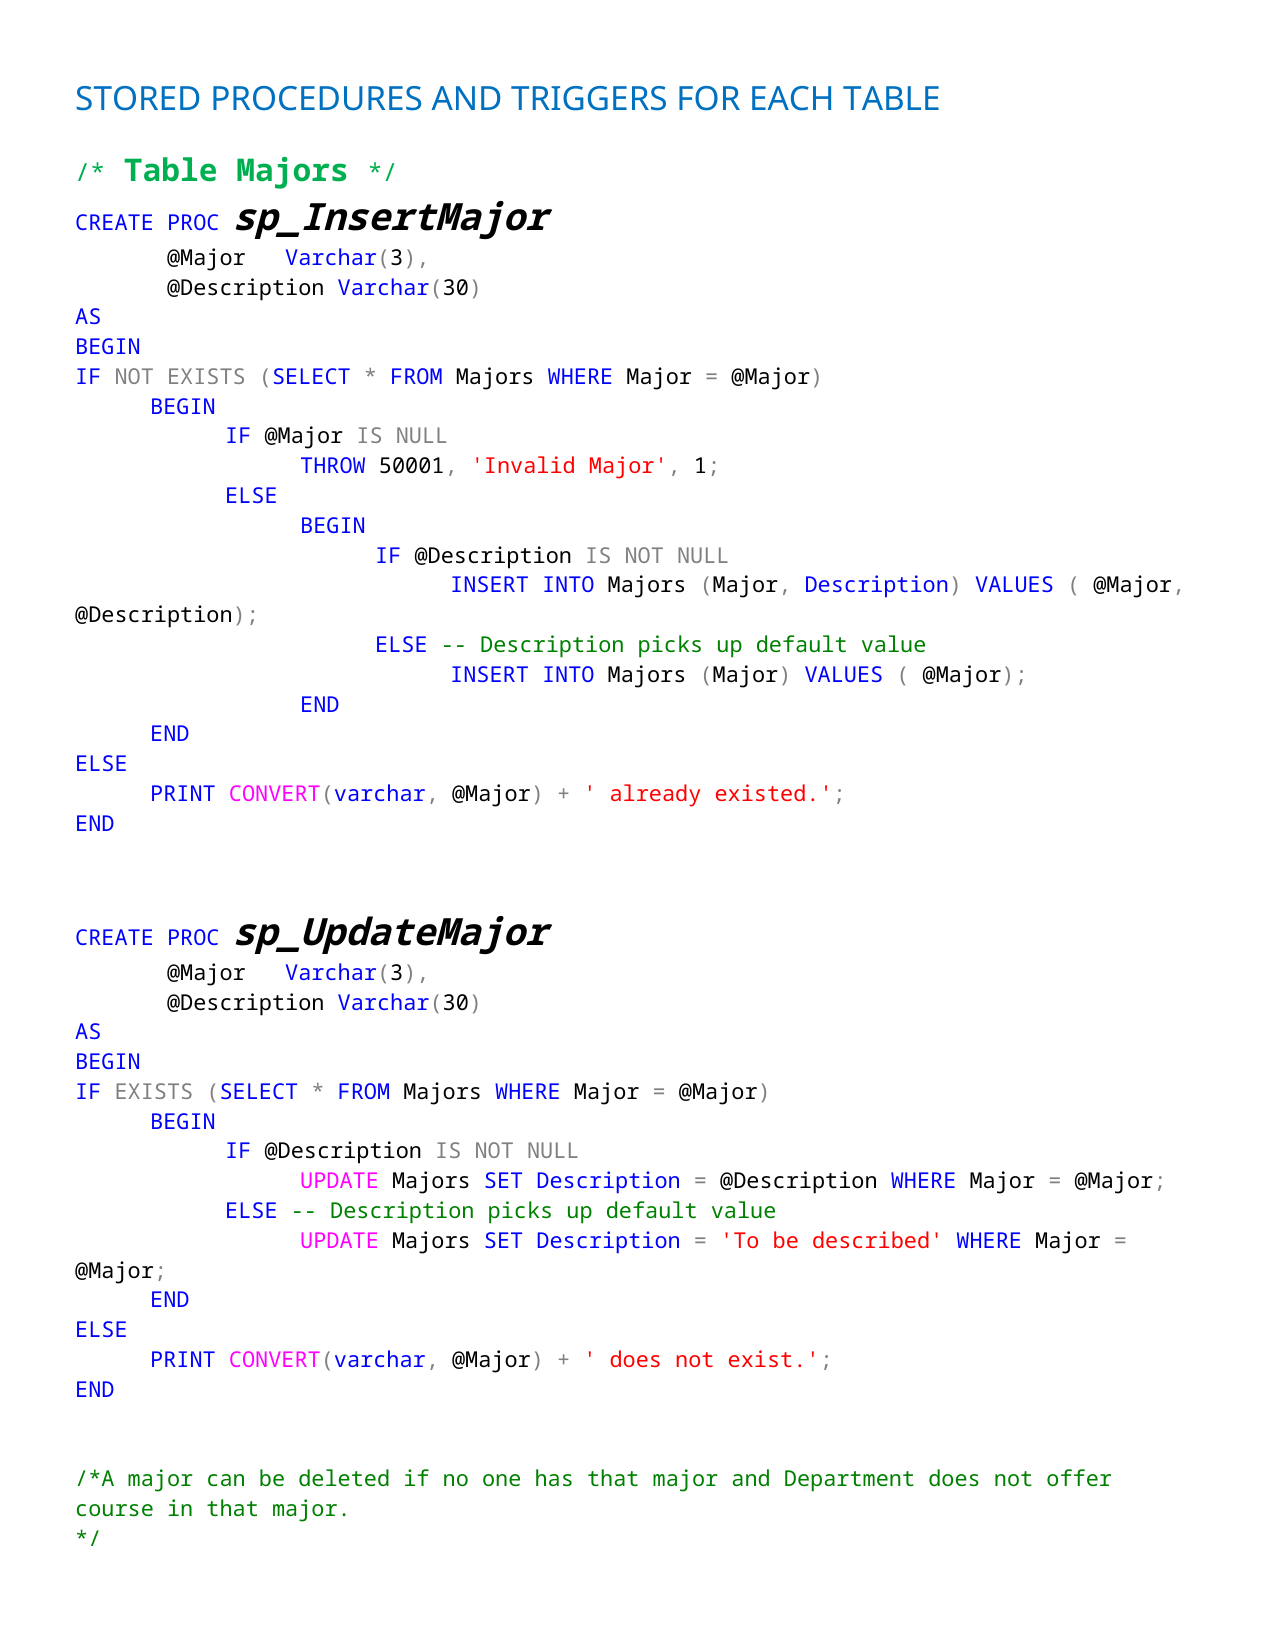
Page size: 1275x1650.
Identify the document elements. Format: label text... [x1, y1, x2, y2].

text IF @Description IS NOT NULL [75, 539, 1200, 569]
text ELSE [75, 748, 1200, 778]
text PRINT CONVERT(varchar, @Major) + ' does not exist.'; [75, 1344, 1200, 1374]
text THROW 50001, 'Invalid Major', 1; [75, 450, 1200, 480]
text /* Table Majors */ [75, 148, 1200, 191]
text IF @Description IS NOT NULL [75, 1135, 1200, 1165]
text END [75, 1284, 1200, 1314]
text @Description Varchar(30) [75, 986, 1200, 1016]
text END [75, 1374, 1200, 1403]
text BEGIN [75, 391, 1200, 420]
text CREATE PROC sp_UpdateMajor [75, 906, 1200, 957]
text PRINT CONVERT(varchar, @Major) + ' already existed.'; [75, 778, 1200, 808]
text ELSE -- Description picks up default value [75, 629, 1200, 659]
text BEGIN [75, 510, 1200, 539]
text STORED PROCEDURES AND TRIGGERS FOR EACH TABLE [75, 75, 1200, 120]
text INSERT INTO Majors (Major, Description) VALUES ( @Major, @Description); [75, 569, 1200, 629]
text INSERT INTO Majors (Major) VALUES ( @Major); [75, 659, 1200, 688]
text ELSE [75, 1314, 1200, 1344]
text UPDATE Majors SET Description = 'To be described' WHERE Major = @Major; [75, 1225, 1200, 1284]
text IF NOT EXISTS (SELECT * FROM Majors WHERE Major = @Major) [75, 361, 1200, 391]
text ELSE -- Description picks up default value [75, 1195, 1200, 1225]
text AS [75, 1016, 1200, 1046]
text @Major Varchar(3), [75, 242, 1200, 271]
text IF EXISTS (SELECT * FROM Majors WHERE Major = @Major) [75, 1076, 1200, 1106]
text END [75, 718, 1200, 748]
text END [75, 808, 1200, 837]
text END [75, 688, 1200, 718]
text UPDATE Majors SET Description = @Description WHERE Major = @Major; [75, 1165, 1200, 1195]
text BEGIN [75, 1106, 1200, 1135]
text BEGIN [75, 1046, 1200, 1076]
text /*A major can be deleted if no one has that major and Department does not offer course in that major. [75, 1463, 1200, 1523]
text CREATE PROC sp_InsertMajor [75, 191, 1200, 242]
text AS [75, 301, 1200, 331]
text @Description Varchar(30) [75, 271, 1200, 301]
text */ [75, 1523, 1200, 1552]
text @Major Varchar(3), [75, 957, 1200, 986]
text IF @Major IS NULL [75, 420, 1200, 450]
text BEGIN [75, 331, 1200, 361]
text ELSE [75, 480, 1200, 510]
